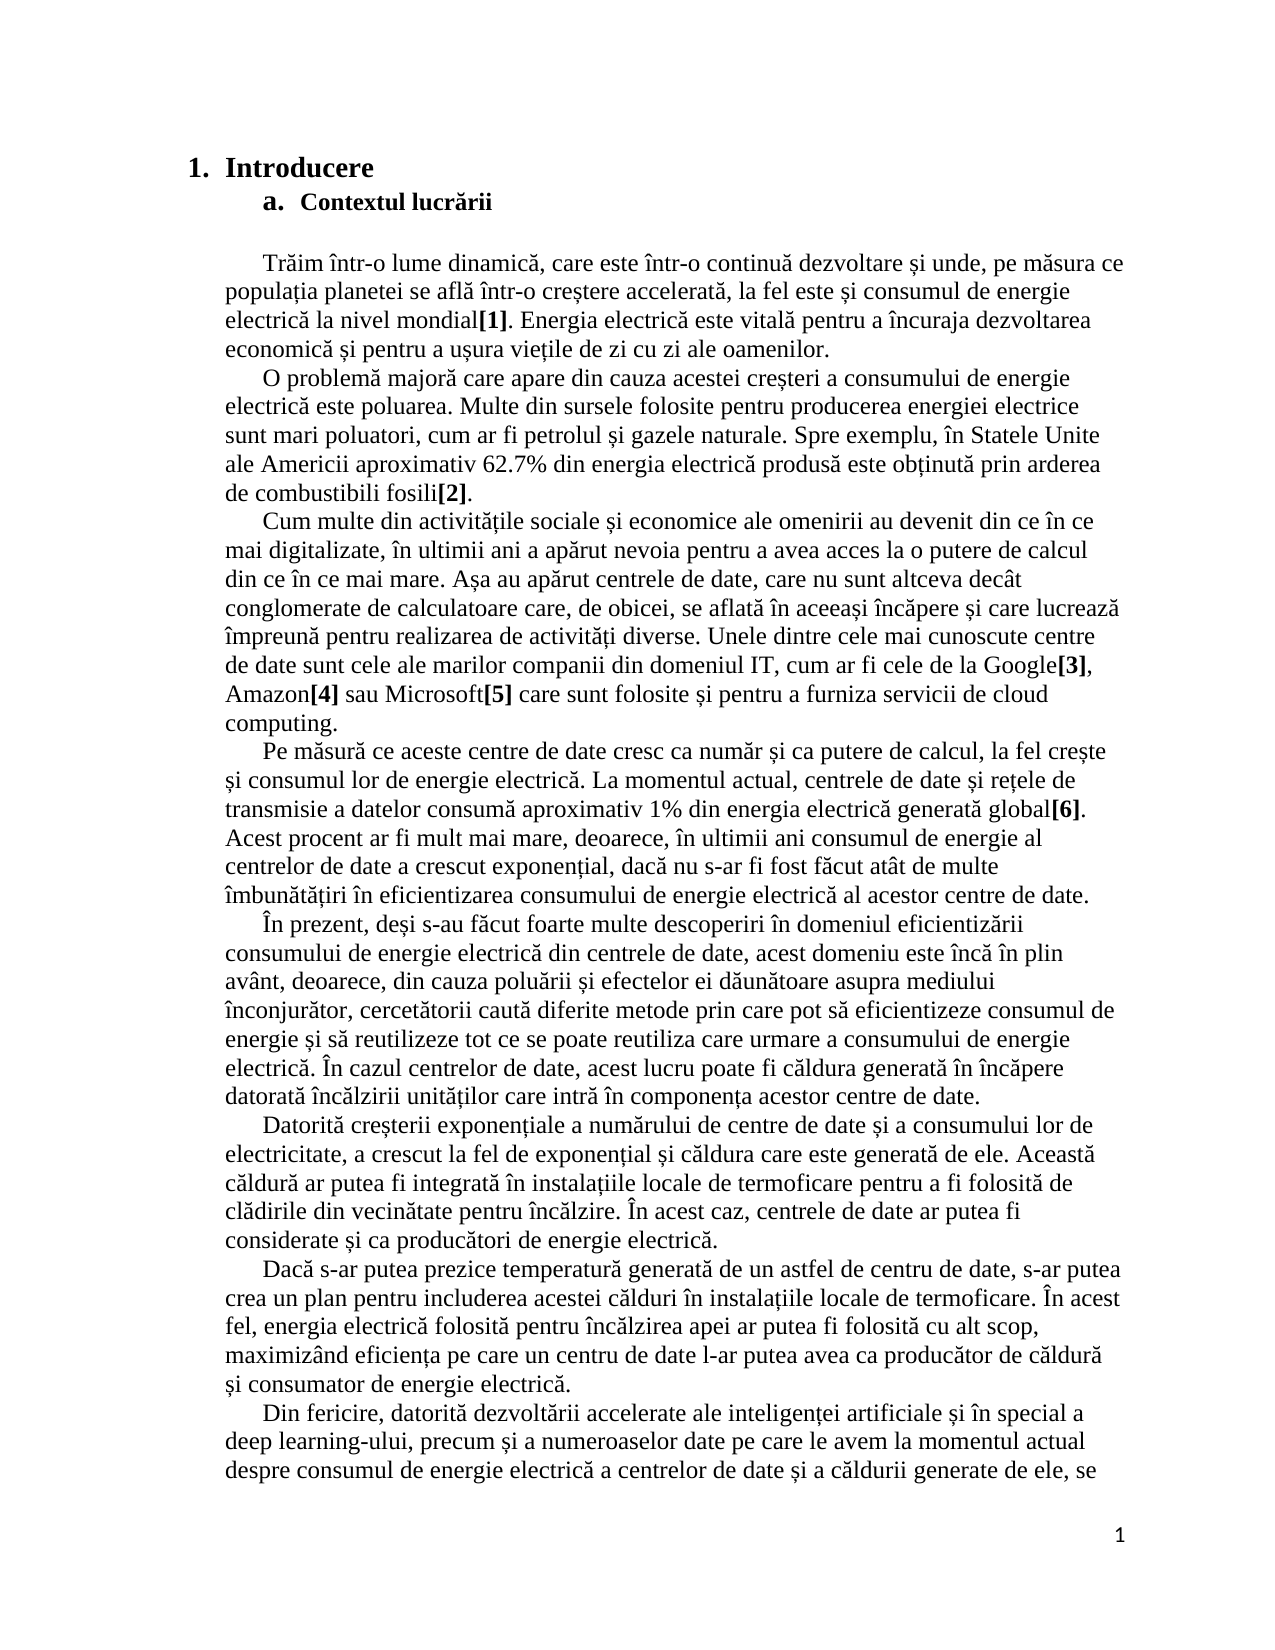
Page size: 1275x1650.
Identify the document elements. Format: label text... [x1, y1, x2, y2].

text Datorită creșterii exponențiale a numărului de centre de date și a consumului lor de electricitate, a crescut la fel de exponențial și căldura care este generată de ele. Această căldură ar putea fi integrată în instalațiile locale de termoficare pentru a fi folosită de clădirile din vecinătate pentru încălzire. În acest caz, centrele de date ar putea fi considerate și ca producători de energie electrică. [225, 1110, 1125, 1254]
list Contextul lucrării [262, 183, 1125, 217]
text Dacă s-ar putea prezice temperatură generată de un astfel de centru de date, s-ar putea crea un plan pentru includerea acestei călduri în instalațiile locale de termoficare. În acest fel, energia electrică folosită pentru încălzirea apei ar putea fi folosită cu alt scop, maximizând eficiența pe care un centru de date l-ar putea avea ca producător de căldură și consumator de energie electrică. [225, 1254, 1125, 1398]
text Pe măsură ce aceste centre de date cresc ca număr și ca putere de calcul, la fel crește și consumul lor de energie electrică. La momentul actual, centrele de date și rețele de transmisie a datelor consumă aproximativ 1% din energia electrică generată global[6]. Acest procent ar fi mult mai mare, deoarece, în ultimii ani consumul de energie al centrelor de date a crescut exponențial, dacă nu s-ar fi fost făcut atât de multe îmbunătățiri în eficientizarea consumului de energie electrică al acestor centre de date. [225, 736, 1125, 909]
text O problemă majoră care apare din cauza acestei creșteri a consumului de energie electrică este poluarea. Multe din sursele folosite pentru producerea energiei electrice sunt mari poluatori, cum ar fi petrolul și gazele naturale. Spre exemplu, în Statele Unite ale Americii aproximativ 62.7% din energia electrică produsă este obținută prin arderea de combustibili fosili[2]. [225, 363, 1125, 506]
list Introducere [187, 150, 1125, 183]
text În prezent, deși s-au făcut foarte multe descoperiri în domeniul eficientizării consumului de energie electrică din centrele de date, acest domeniu este încă în plin avânt, deoarece, din cauza poluării și efectelor ei dăunătoare asupra mediului înconjurător, cercetătorii caută diferite metode prin care pot să eficientizeze consumul de energie și să reutilizeze tot ce se poate reutiliza care urmare a consumului de energie electrică. În cazul centrelor de date, acest lucru poate fi căldura generată în încăpere datorată încălzirii unităților care intră în componența acestor centre de date. [225, 909, 1125, 1110]
text Cum multe din activitățile sociale și economice ale omenirii au devenit din ce în ce mai digitalizate, în ultimii ani a apărut nevoia pentru a avea acces la o putere de calcul din ce în ce mai mare. Așa au apărut centrele de date, care nu sunt altceva decât conglomerate de calculatoare care, de obicei, se aflată în aceeași încăpere și care lucrează împreună pentru realizarea de activități diverse. Unele dintre cele mai cunoscute centre de date sunt cele ale marilor companii din domeniul IT, cum ar fi cele de la Google[3], Amazon[4] sau Microsoft[5] care sunt folosite și pentru a furniza servicii de cloud computing. [225, 506, 1125, 736]
text Trăim într-o lume dinamică, care este într-o continuă dezvoltare și unde, pe măsura ce populația planetei se află într-o creștere accelerată, la fel este și consumul de energie electrică la nivel mondial[1]. Energia electrică este vitală pentru a încuraja dezvoltarea economică și pentru a ușura viețile de zi cu zi ale oamenilor. [225, 248, 1125, 363]
